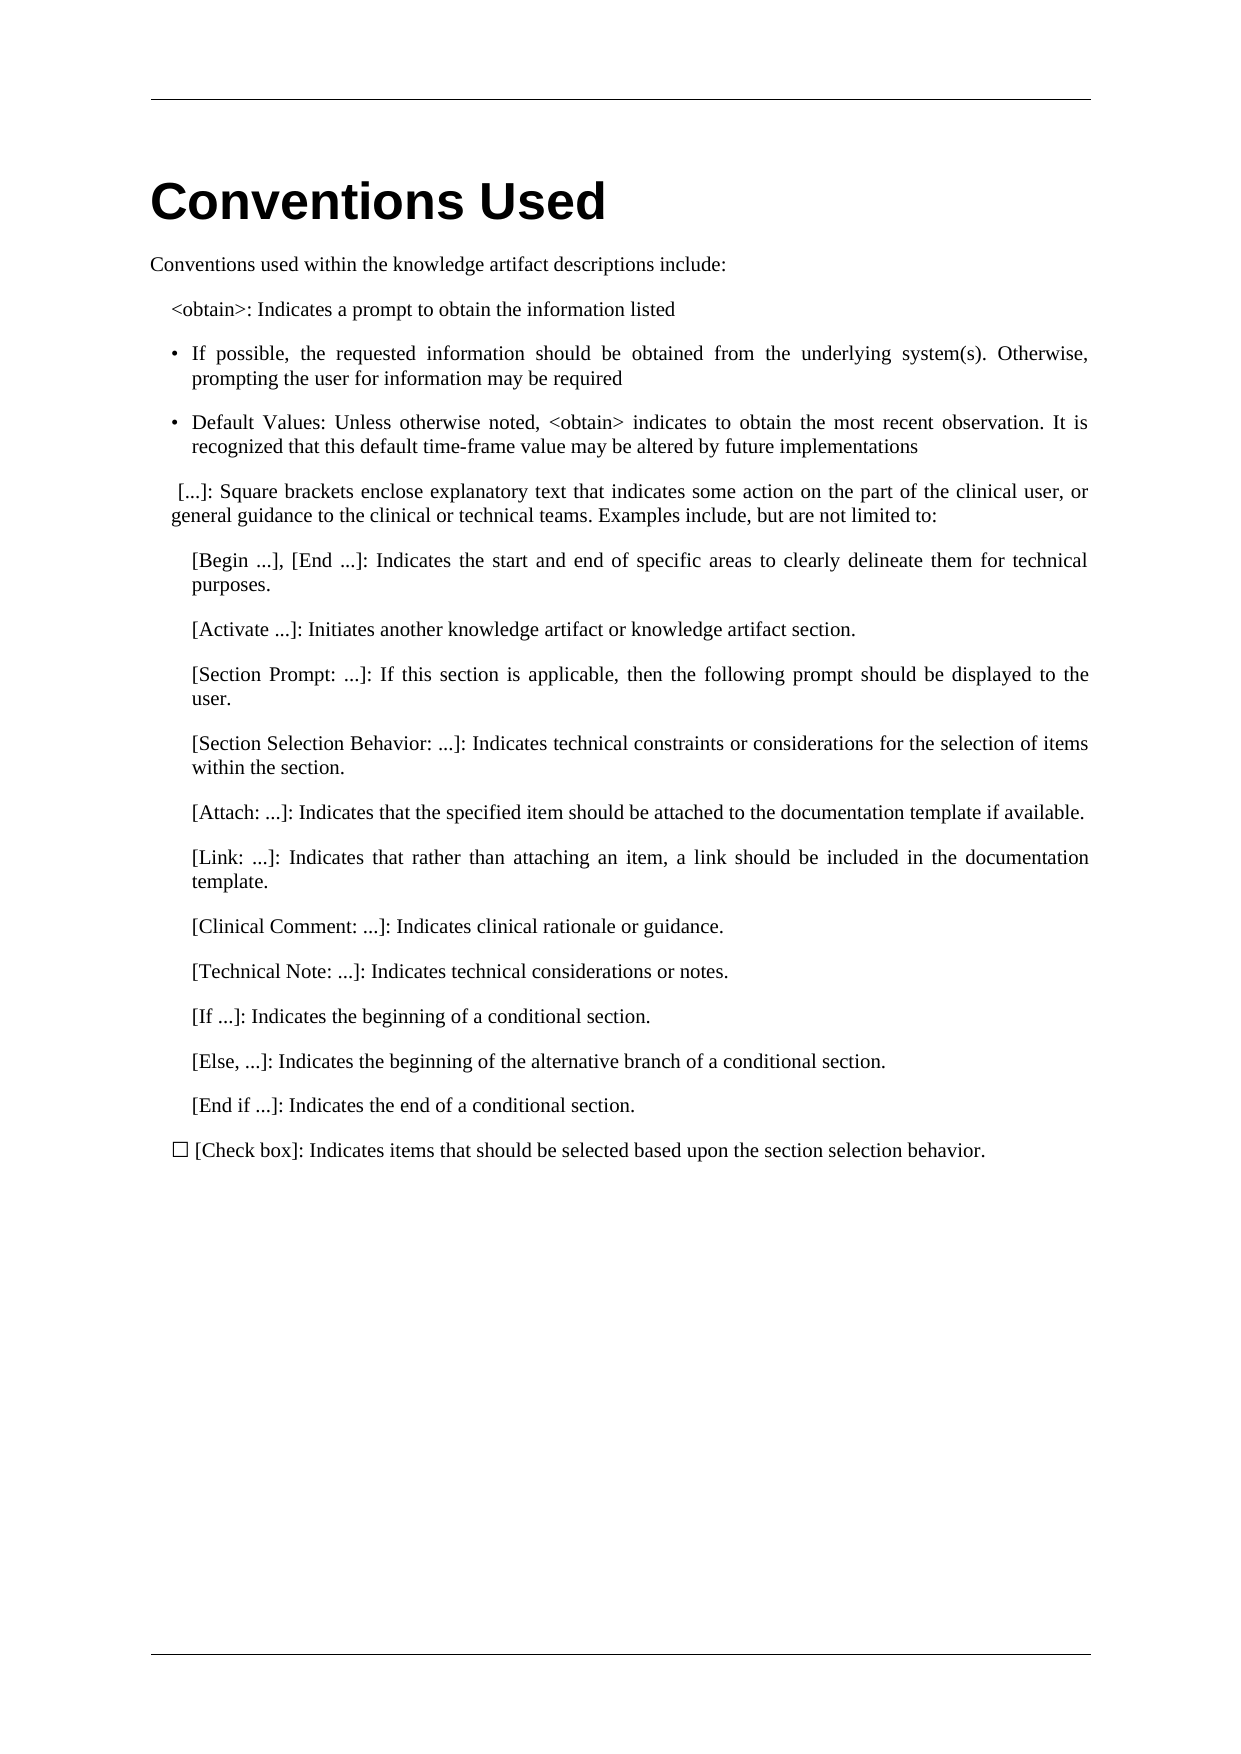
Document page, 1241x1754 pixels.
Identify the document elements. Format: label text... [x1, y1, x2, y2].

text <obtain>: Indicates a prompt to obtain the information listed [171, 296, 1090, 321]
text [Begin ...], [End ...]: Indicates the start and end of specific areas to clearly delineate them for technical purposes. [192, 548, 1090, 596]
text [Attach: ...]: Indicates that the specified item should be attached to the documentation template if available. [192, 800, 1090, 824]
text [Technical Note: ...]: Indicates technical considerations or notes. [192, 959, 1090, 983]
text [...]: Square brackets enclose explanatory text that indicates some action on the part of the clinical user, or general guidance to the clinical or technical teams. Examples include, but are not limited to: [171, 479, 1090, 527]
text [Section Prompt: ...]: If this section is applicable, then the following prompt should be displayed to the user. [192, 662, 1090, 710]
text Conventions used within the knowledge artifact descriptions include: [150, 252, 1090, 276]
text [Activate ...]: Initiates another knowledge artifact or knowledge artifact section. [192, 617, 1090, 641]
text [Section Selection Behavior: ...]: Indicates technical constraints or considerations for the selection of items within the section. [192, 731, 1090, 779]
list Default Values: Unless otherwise noted, <obtain> indicates to obtain the most recent observation. It is recognized that this default time-frame value may be altered by future implementations [171, 410, 1090, 458]
text Conventions Used [150, 171, 1090, 231]
text [End if ...]: Indicates the end of a conditional section. [192, 1093, 1090, 1117]
text [Clinical Comment: ...]: Indicates clinical rationale or guidance. [192, 914, 1090, 938]
text [Link: ...]: Indicates that rather than attaching an item, a link should be included in the documentation template. [192, 845, 1090, 893]
text [Else, ...]: Indicates the beginning of the alternative branch of a conditional section. [192, 1048, 1090, 1073]
text [If ...]: Indicates the beginning of a conditional section. [192, 1004, 1090, 1028]
list If possible, the requested information should be obtained from the underlying system(s). Otherwise, prompting the user for information may be required [171, 341, 1090, 389]
text ☐ [Check box]: Indicates items that should be selected based upon the section selection behavior. [171, 1138, 1090, 1162]
